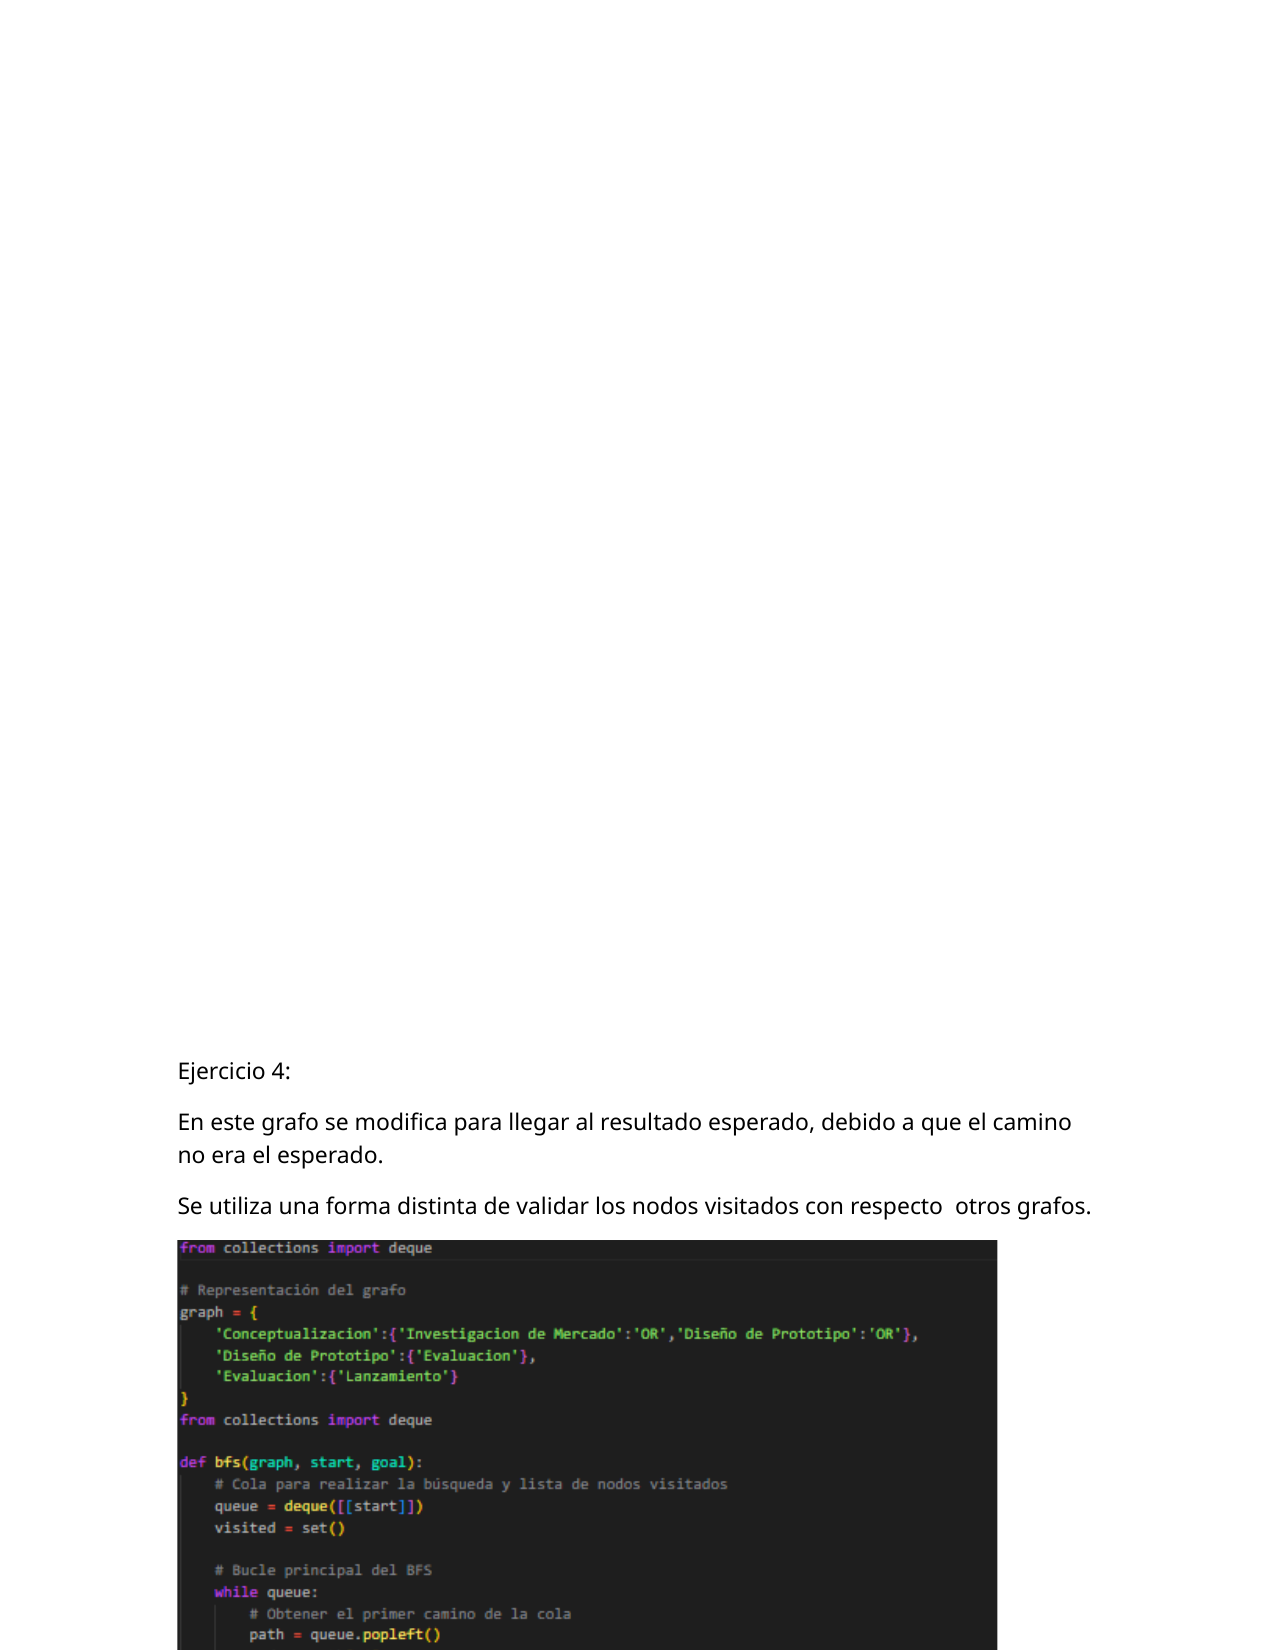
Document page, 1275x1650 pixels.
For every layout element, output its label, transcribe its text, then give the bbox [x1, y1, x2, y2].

text Se utiliza una forma distinta de validar los nodos visitados con respecto otros grafos. [177, 1190, 1098, 1221]
text En este grafo se modifica para llegar al resultado esperado, debido a que el camino no era el esperado. [177, 1106, 1098, 1171]
picture [177, 1240, 998, 1650]
text Ejercicio 4: [177, 1055, 1098, 1086]
